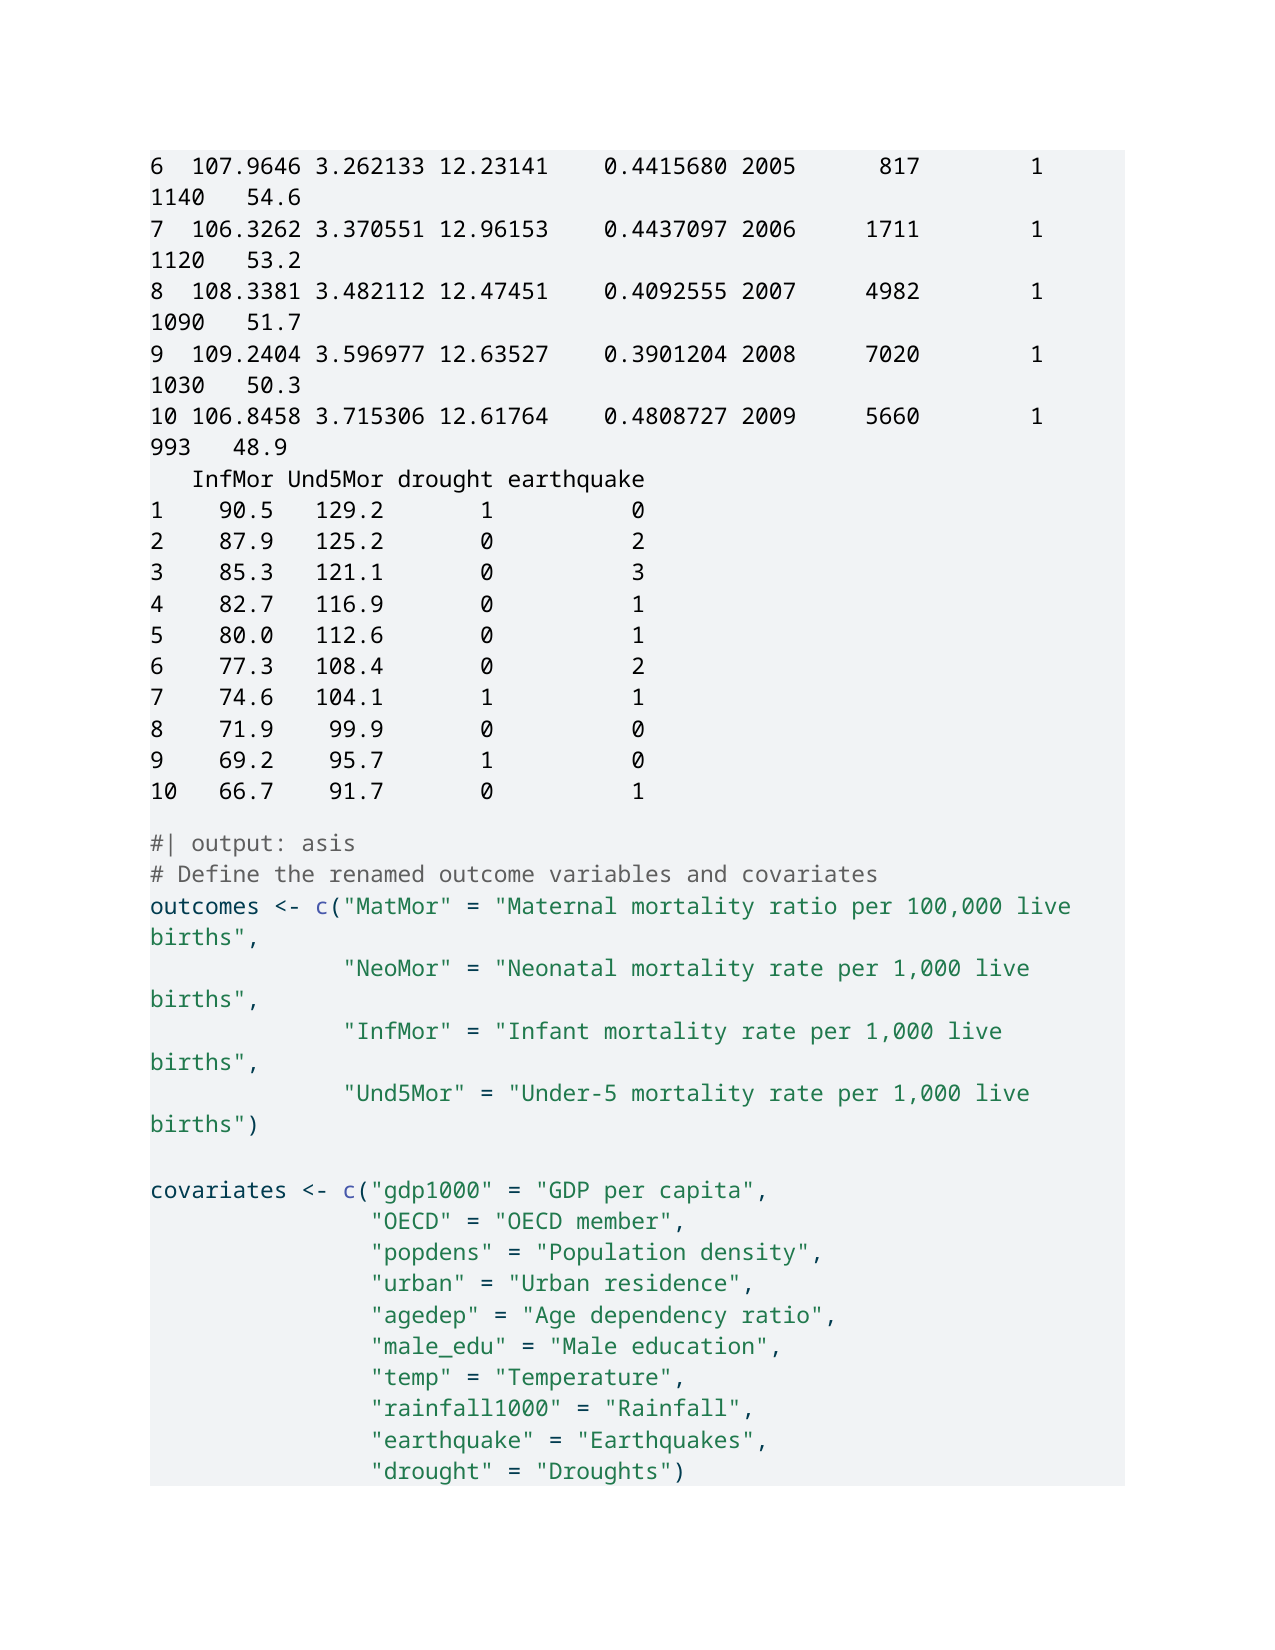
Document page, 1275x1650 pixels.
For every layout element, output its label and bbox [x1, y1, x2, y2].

text [150, 150, 1125, 806]
text [150, 827, 1125, 1486]
